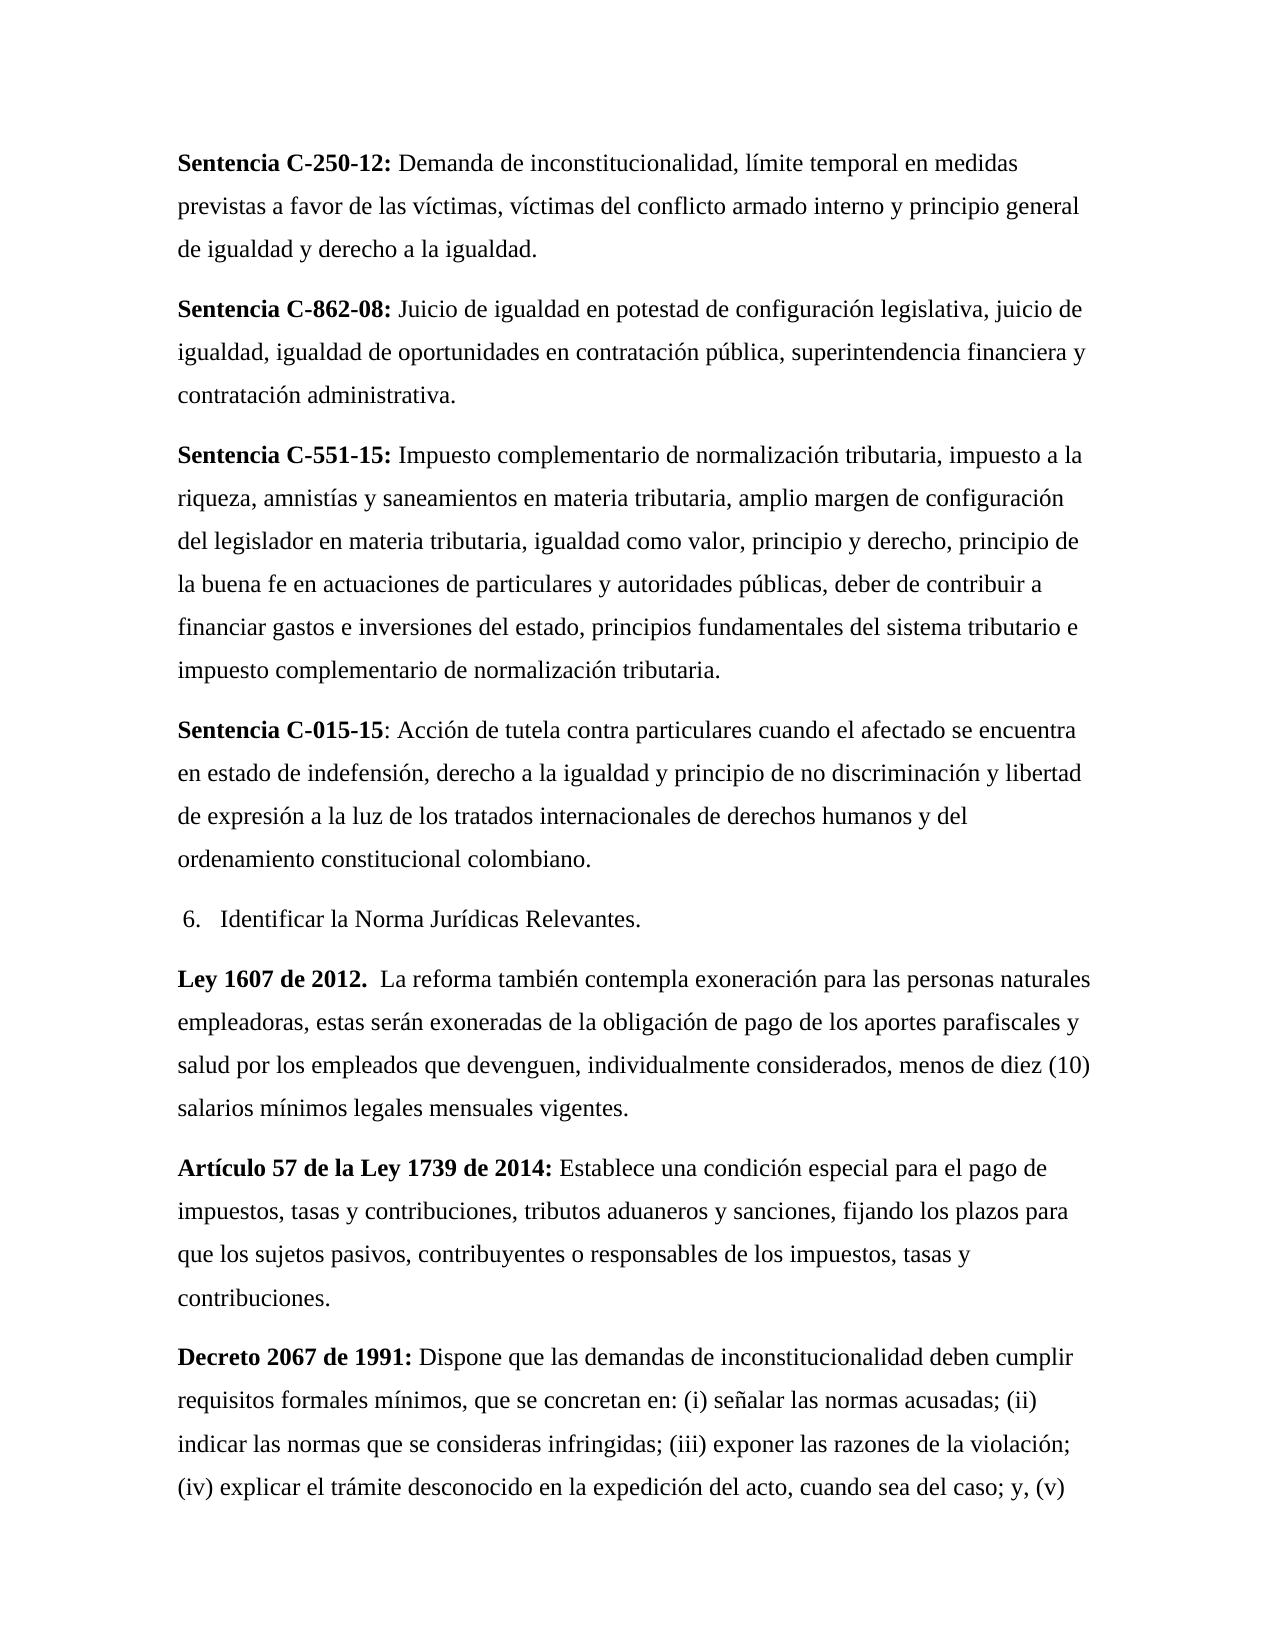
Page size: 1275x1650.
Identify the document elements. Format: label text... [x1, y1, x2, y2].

text Ley 1607 de 2012. La reforma también contempla exoneración para las personas naturales empleadoras, estas serán exoneradas de la obligación de pago de los aportes parafiscales y salud por los empleados que devenguen, individualmente considerados, menos de diez (10) salarios mínimos legales mensuales vigentes. [177, 964, 1098, 1122]
list Identificar la Norma Jurídicas Relevantes. [182, 904, 1098, 933]
text Sentencia C-551-15: Impuesto complementario de normalización tributaria, impuesto a la riqueza, amnistías y saneamientos en materia tributaria, amplio margen de configuración del legislador en materia tributaria, igualdad como valor, principio y derecho, principio de la buena fe en actuaciones de particulares y autoridades públicas, deber de contribuir a financiar gastos e inversiones del estado, principios fundamentales del sistema tributario e impuesto complementario de normalización tributaria. [177, 440, 1098, 684]
text Sentencia C-250-12: Demanda de inconstitucionalidad, límite temporal en medidas previstas a favor de las víctimas, víctimas del conflicto armado interno y principio general de igualdad y derecho a la igualdad. [177, 148, 1098, 263]
text Sentencia C-015-15: Acción de tutela contra particulares cuando el afectado se encuentra en estado de indefensión, derecho a la igualdad y principio de no discriminación y libertad de expresión a la luz de los tratados internacionales de derechos humanos y del ordenamiento constitucional colombiano. [177, 715, 1098, 873]
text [177, 1342, 1098, 1501]
text Artículo 57 de la Ley 1739 de 2014: Establece una condición especial para el pago de impuestos, tasas y contribuciones, tributos aduaneros y sanciones, fijando los plazos para que los sujetos pasivos, contribuyentes o responsables de los impuestos, tasas y contribuciones. [177, 1153, 1098, 1311]
text Sentencia C-862-08: Juicio de igualdad en potestad de configuración legislativa, juicio de igualdad, igualdad de oportunidades en contratación pública, superintendencia financiera y contratación administrativa. [177, 294, 1098, 409]
